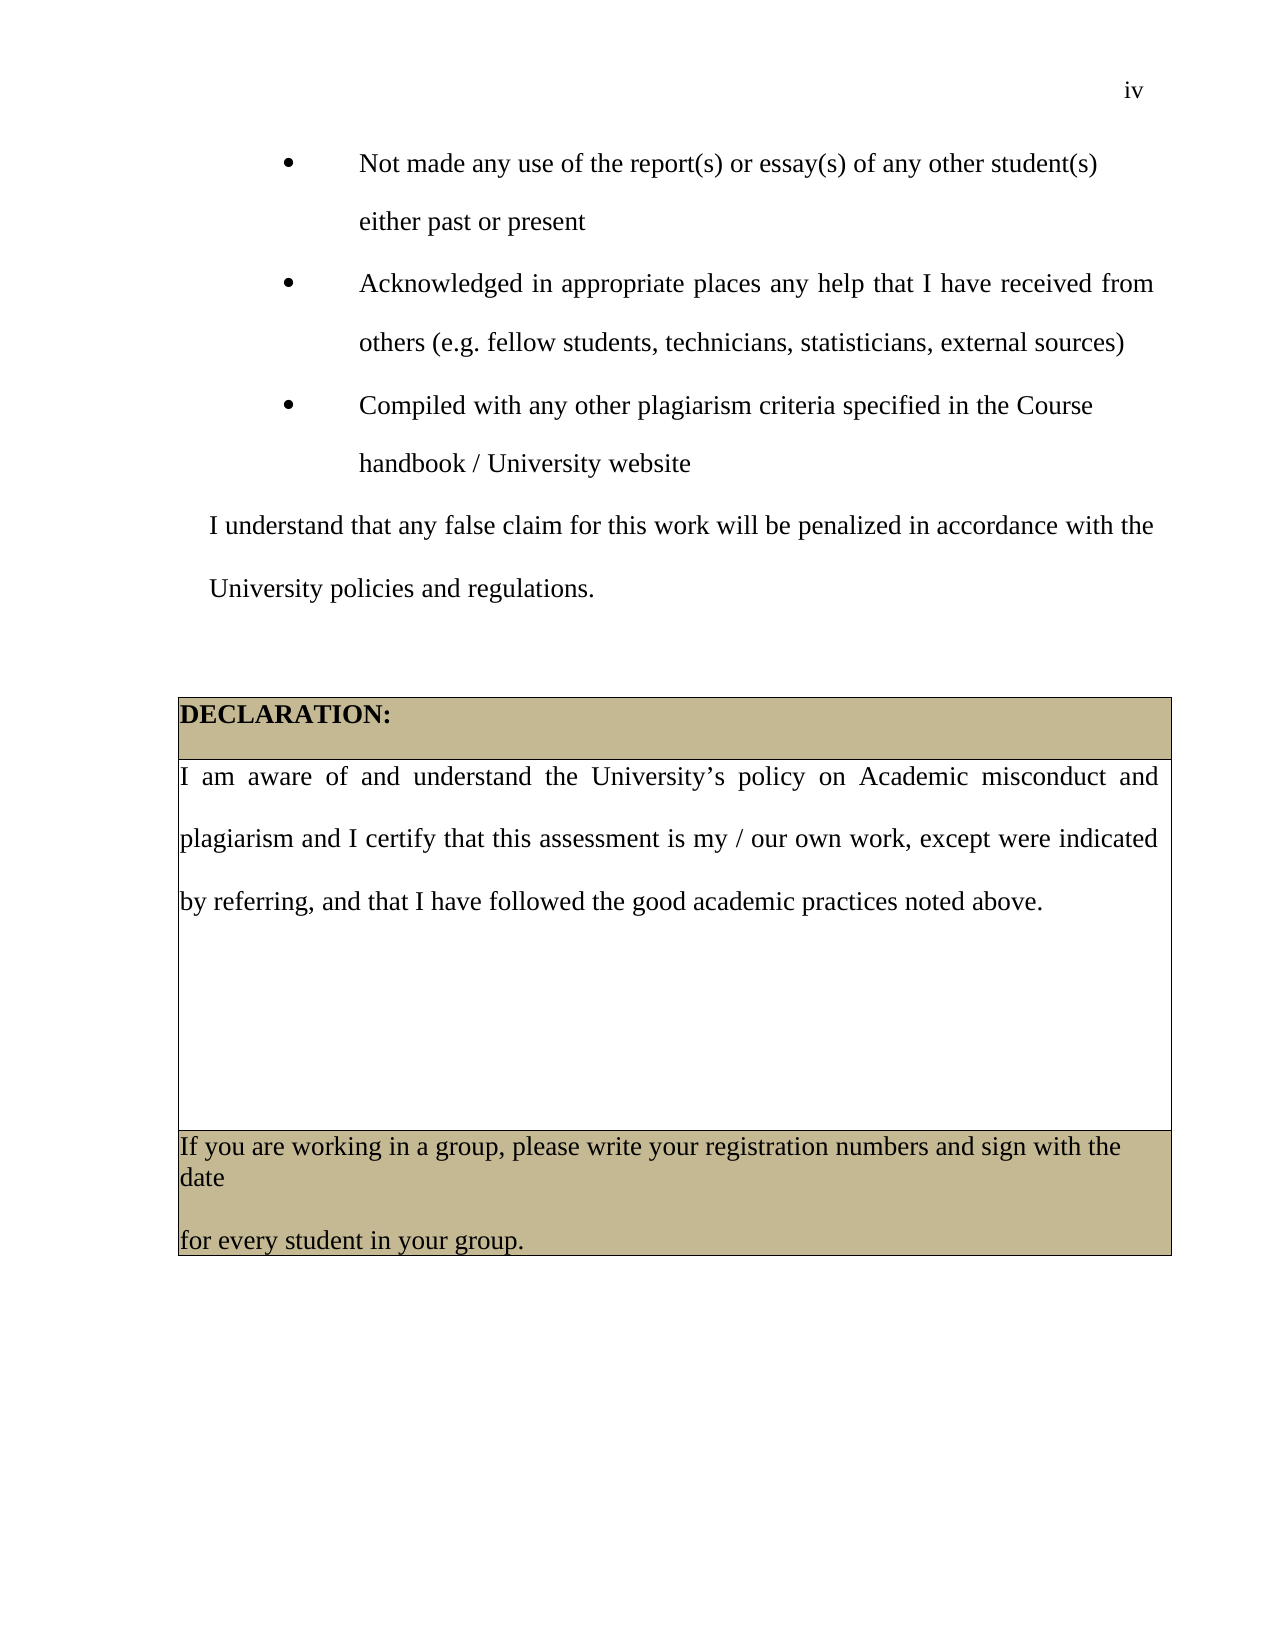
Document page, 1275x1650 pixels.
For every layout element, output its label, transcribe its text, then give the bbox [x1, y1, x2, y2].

table_header DECLARATION: [179, 698, 1171, 759]
list Acknowledged in appropriate places any help that I have received from others (e.g. fellow students, technicians, statisticians, external sources) [284, 268, 1155, 357]
list Not made any use of the report(s) or essay(s) of any other student(s) either past or present [284, 147, 1157, 236]
text I understand that any false claim for this work will be penalized in accordance with the University policies and regulations. [209, 509, 1156, 603]
table_cell If you are working in a group, please write your registration numbers and sign with the date for every student in your group. [179, 1131, 1171, 1255]
table_cell I am aware of and understand the University’s policy on Academic misconduct and plagiarism and I certify that this assessment is my / our own work, except were indicated by referring, and that I have followed the good academic practices noted above. [179, 760, 1171, 1130]
list Compiled with any other plagiarism criteria specified in the Course handbook / University website [284, 389, 1095, 478]
